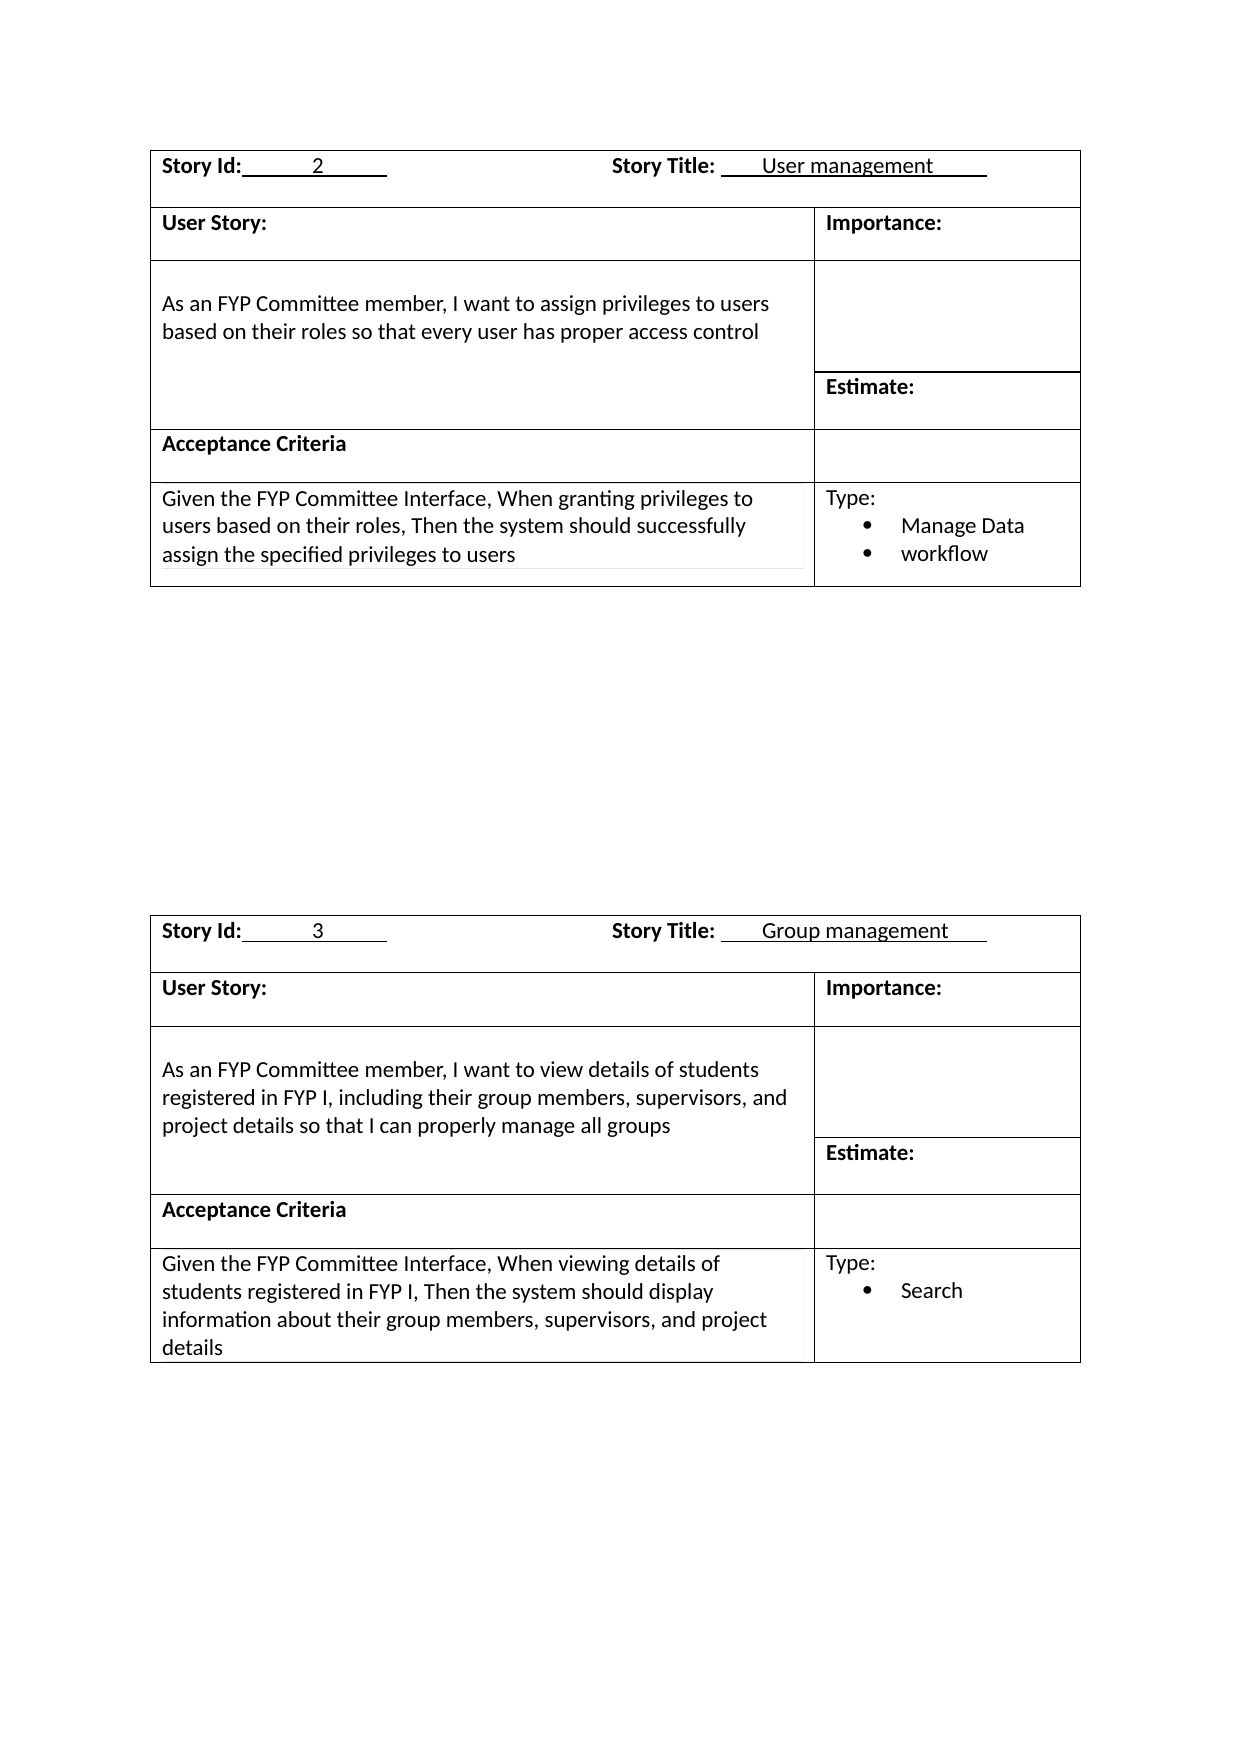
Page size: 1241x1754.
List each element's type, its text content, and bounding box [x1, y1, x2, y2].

table_cell Given the FYP Committee Interface, When granting privileges to users based on their roles, Then the system should successfully assign the specified privileges to users [151, 483, 814, 586]
table_cell [815, 261, 1080, 371]
table_header Story Id: 2 Story Title: User management [151, 151, 1080, 207]
table_cell Type: Manage Data workflow [815, 483, 1080, 586]
table_cell Acceptance Criteria [151, 430, 814, 482]
table_cell User Story: [151, 973, 814, 1026]
table_cell Importance: [815, 973, 1080, 1026]
table_cell Given the FYP Committee Interface, When viewing details of students registered in FYP I, Then the system should display information about their group members, supervisors, and project details [151, 1249, 803, 1362]
table_cell User Story: [151, 208, 814, 260]
table_cell [815, 430, 1080, 482]
table_cell Acceptance Criteria [151, 1195, 814, 1247]
table_cell Estimate: [815, 373, 1080, 428]
table_cell As an FYP Committee member, I want to assign privileges to users based on their roles so that every user has proper access control [151, 261, 814, 428]
table_cell Type: Search [815, 1249, 1080, 1362]
table_cell As an FYP Committee member, I want to view details of students registered in FYP I, including their group members, supervisors, and project details so that I can properly manage all groups [151, 1027, 814, 1194]
table_header Story Id: 3 Story Title: Group management [151, 916, 1080, 972]
table_cell Estimate: [815, 1138, 1080, 1194]
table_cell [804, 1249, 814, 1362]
table_cell [815, 1027, 1080, 1137]
table_cell Importance: [815, 208, 1080, 260]
table_cell [815, 1195, 1080, 1247]
